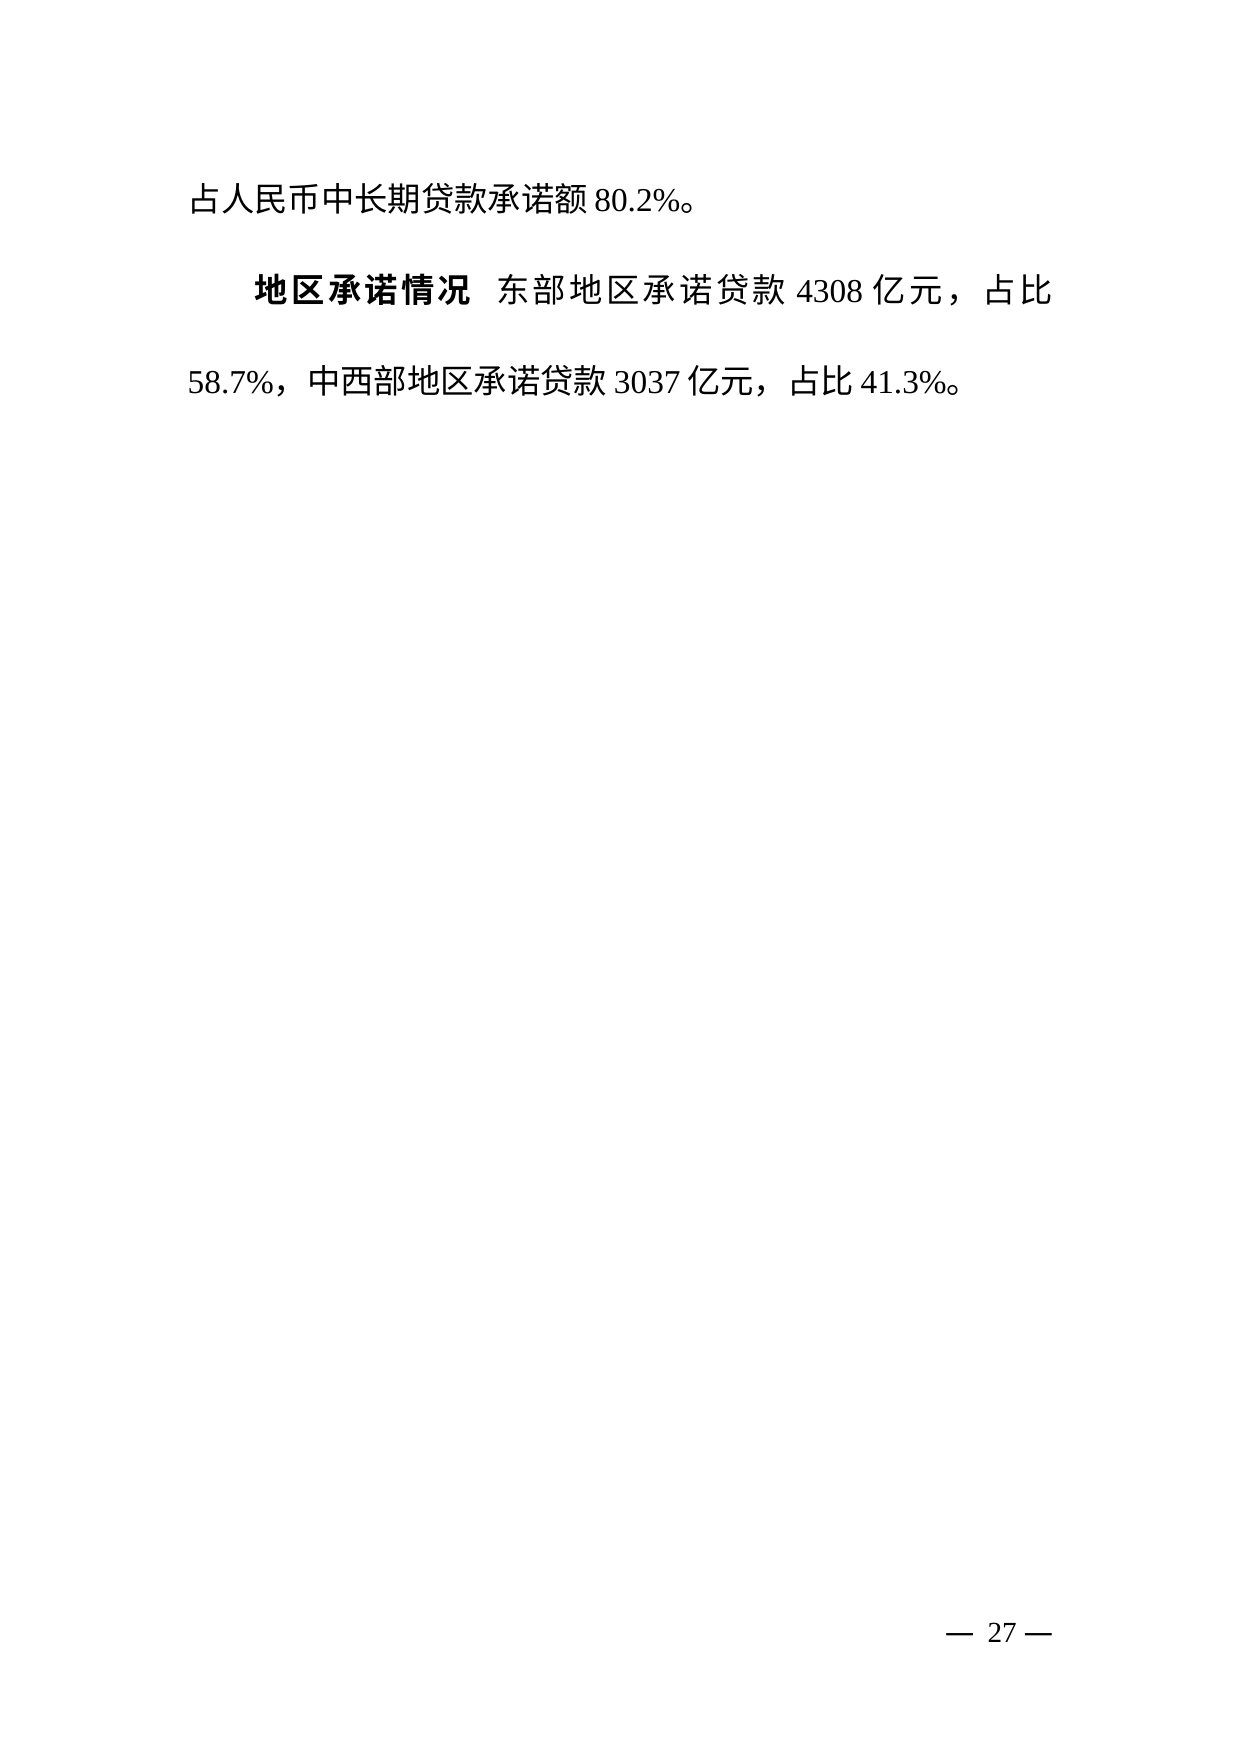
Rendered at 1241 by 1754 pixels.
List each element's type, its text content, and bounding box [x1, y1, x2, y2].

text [187, 152, 1053, 243]
text 地区承诺情况 东部地区承诺贷款4308亿元，占比58.7%，中西部地区承诺贷款3037亿元，占比41.3%。 [187, 243, 1053, 424]
